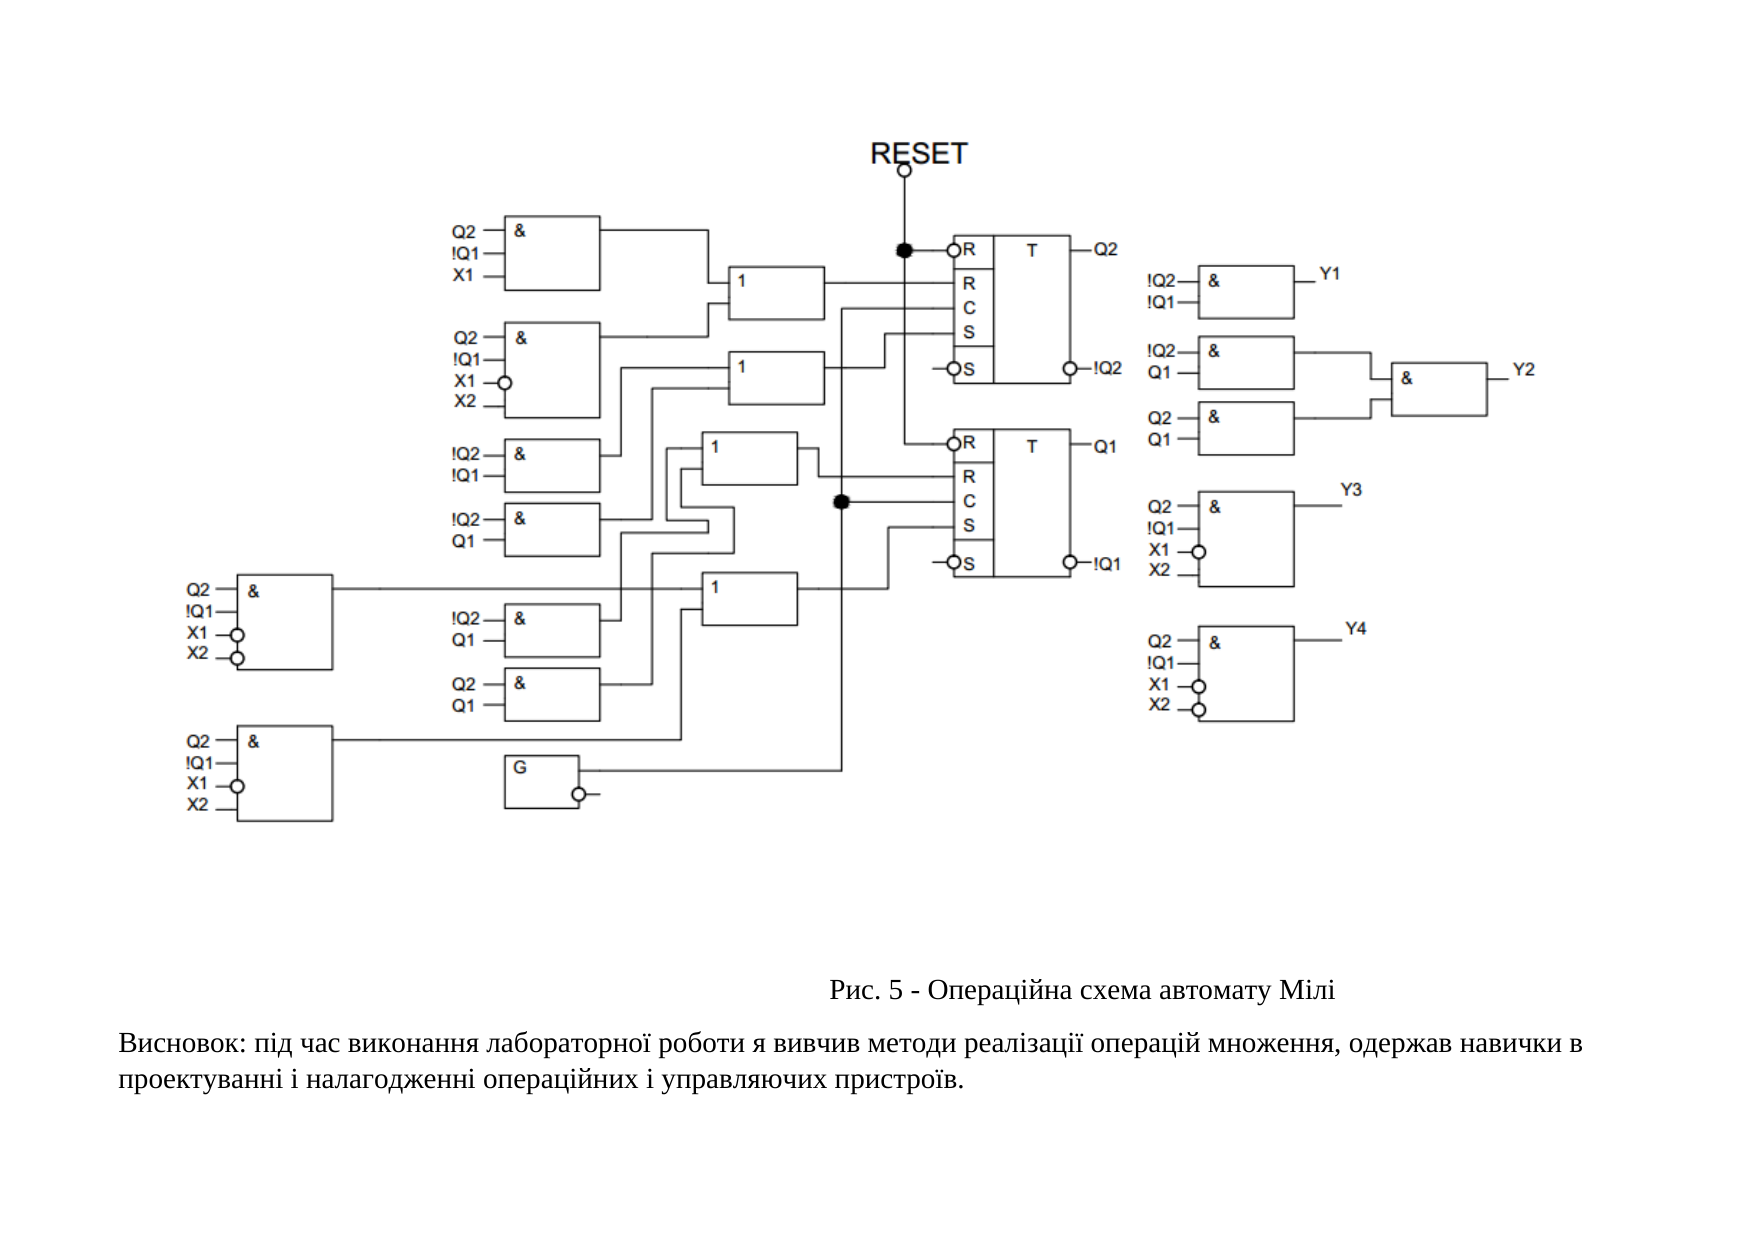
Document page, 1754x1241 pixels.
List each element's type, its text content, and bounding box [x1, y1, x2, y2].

text Рис. 5 - Операційна схема автомату Мілі [118, 972, 1636, 1006]
picture [118, 88, 1636, 848]
text Висновок: під час виконання лабораторної роботи я вивчив методи реалізації операцій множення, одержав навички в проектуванні і налагодженні операційних і управляючих пристроїв. [118, 1025, 1636, 1095]
